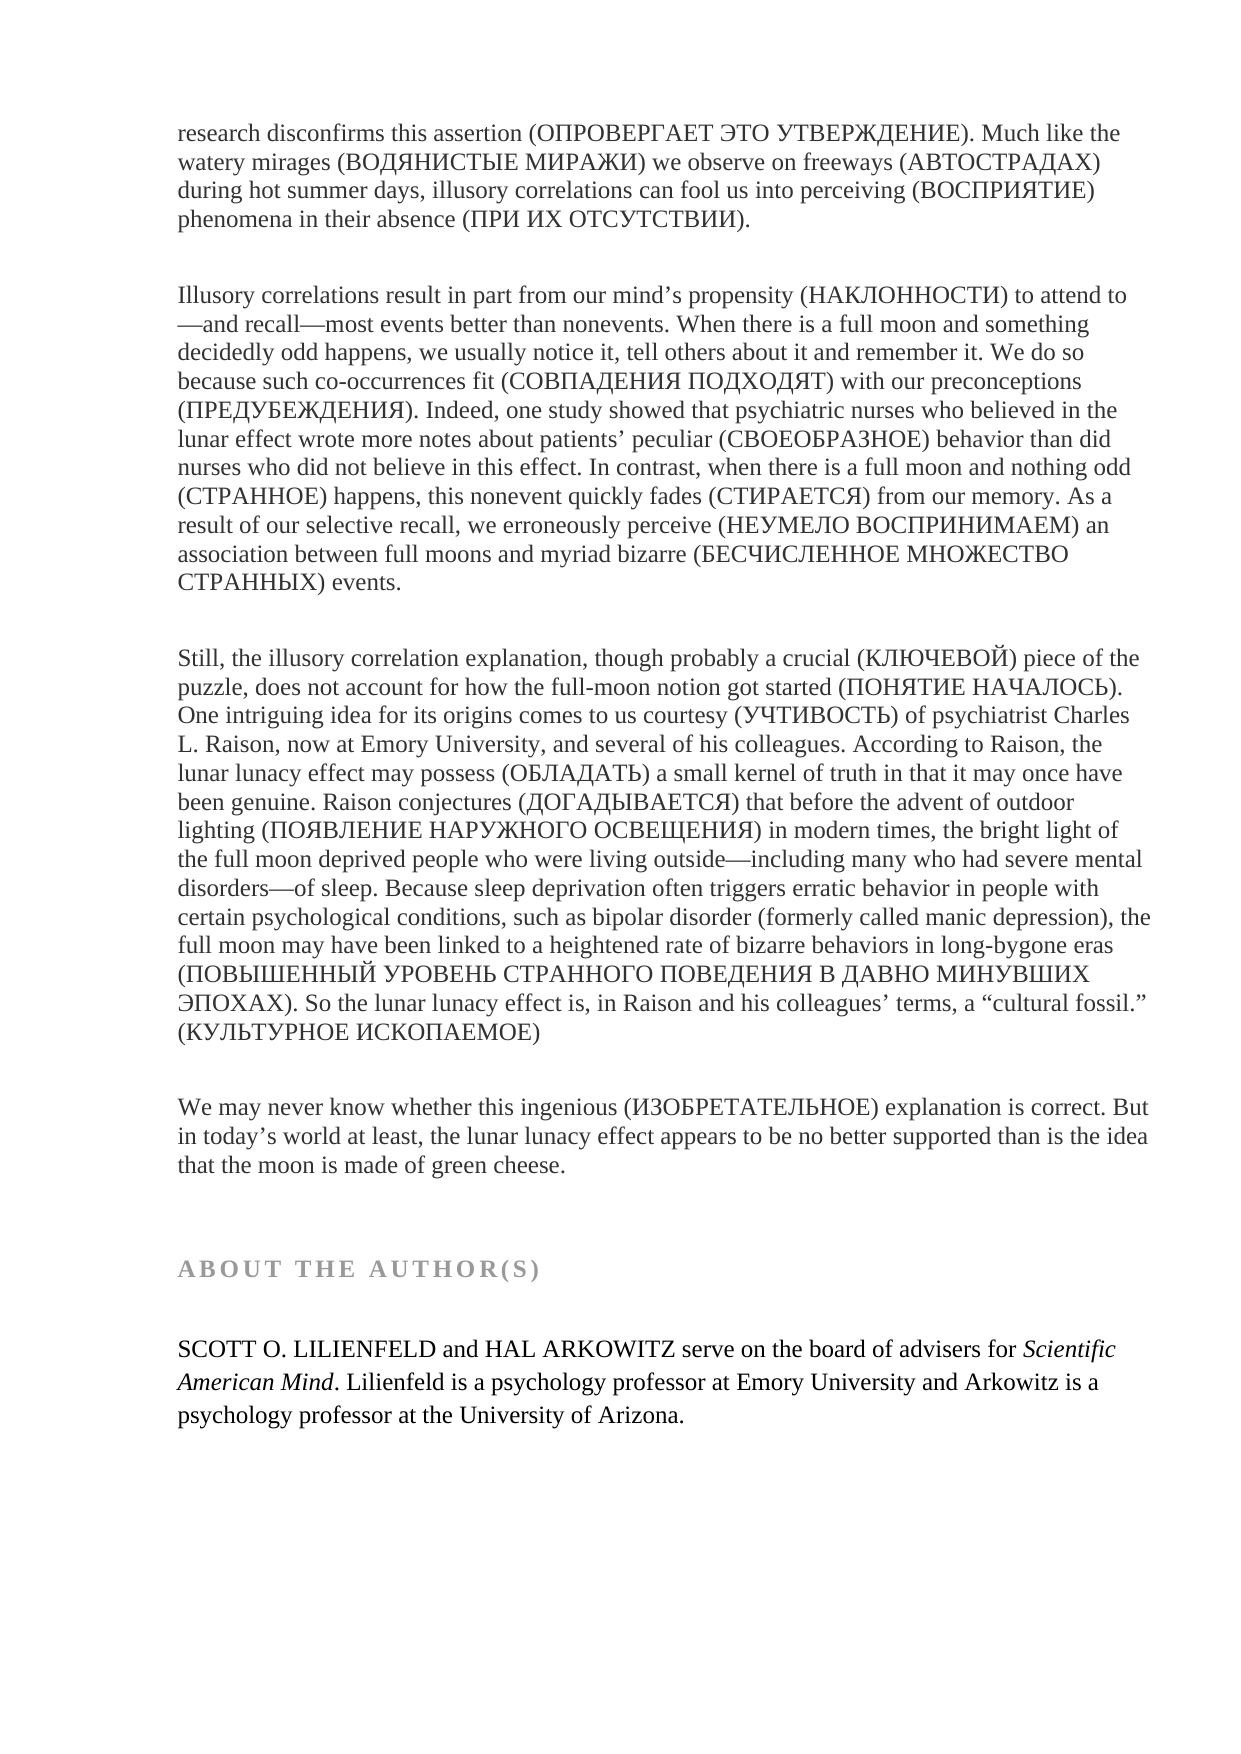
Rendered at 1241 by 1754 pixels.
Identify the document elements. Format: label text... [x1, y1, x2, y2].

text SCOTT O. LILIENFELD and HAL ARKOWITZ serve on the board of advisers for Scientific American Mind. Lilienfeld is a psychology professor at Emory University and Arkowitz is a psychology professor at the University of Arizona. [177, 1334, 1152, 1429]
text Still, the illusory correlation explanation, though probably a crucial (КЛЮЧЕВОЙ) piece of the puzzle, does not account for how the full-moon notion got started (ПОНЯТИЕ НАЧАЛОСЬ). One intriguing idea for its origins comes to us courtesy (УЧТИВОСТЬ) of psychiatrist Charles L. Raison, now at Emory University, and several of his colleagues. According to Raison, the lunar lunacy effect may possess (ОБЛАДАТЬ) a small kernel of truth in that it may once have been genuine. Raison conjectures (ДОГАДЫВАЕТСЯ) that before the advent of outdoor lighting (ПОЯВЛЕНИЕ НАРУЖНОГО ОСВЕЩЕНИЯ) in modern times, the bright light of the full moon deprived people who were living outside—including many who had severe mental disorders—of sleep. Because sleep deprivation often triggers erratic behavior in people with certain psychological conditions, such as bipolar disorder (formerly called manic depression), the full moon may have been linked to a heightened rate of bizarre behaviors in long-bygone eras (ПОВЫШЕННЫЙ УРОВЕНЬ СТРАННОГО ПОВЕДЕНИЯ В ДАВНО МИНУВШИХ ЭПОХАХ). So the lunar lunacy effect is, in Raison and his colleagues’ terms, a “cultural fossil.” (КУЛЬТУРНОЕ ИСКОПАЕМОЕ) [177, 643, 1152, 1046]
text Illusory correlations result in part from our mind’s propensity (НАКЛОННОСТИ) to attend to—and recall—most events better than nonevents. When there is a full moon and something decidedly odd happens, we usually notice it, tell others about it and remember it. We do so because such co-occurrences fit (СОВПАДЕНИЯ ПОДХОДЯТ) with our preconceptions (ПРЕДУБЕЖДЕНИЯ). Indeed, one study showed that psychiatric nurses who believed in the lunar effect wrote more notes about patients’ peculiar (СВОЕОБРАЗНОЕ) behavior than did nurses who did not believe in this effect. In contrast, when there is a full moon and nothing odd (СТРАННОЕ) happens, this nonevent quickly fades (СТИРАЕТСЯ) from our memory. As a result of our selective recall, we erroneously perceive (НЕУМЕЛО ВОСПРИНИМАЕМ) an association between full moons and myriad bizarre (БЕСЧИСЛЕННОЕ МНОЖЕСТВО СТРАННЫХ) events. [177, 280, 1152, 596]
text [177, 118, 1152, 233]
subtitle ABOUT THE AUTHOR(S) [177, 1254, 1152, 1283]
text We may never know whether this ingenious (ИЗОБРЕТАТЕЛЬНОЕ) explanation is correct. But in today’s world at least, the lunar lunacy effect appears to be no better supported than is the idea that the moon is made of green cheese. [177, 1092, 1152, 1179]
